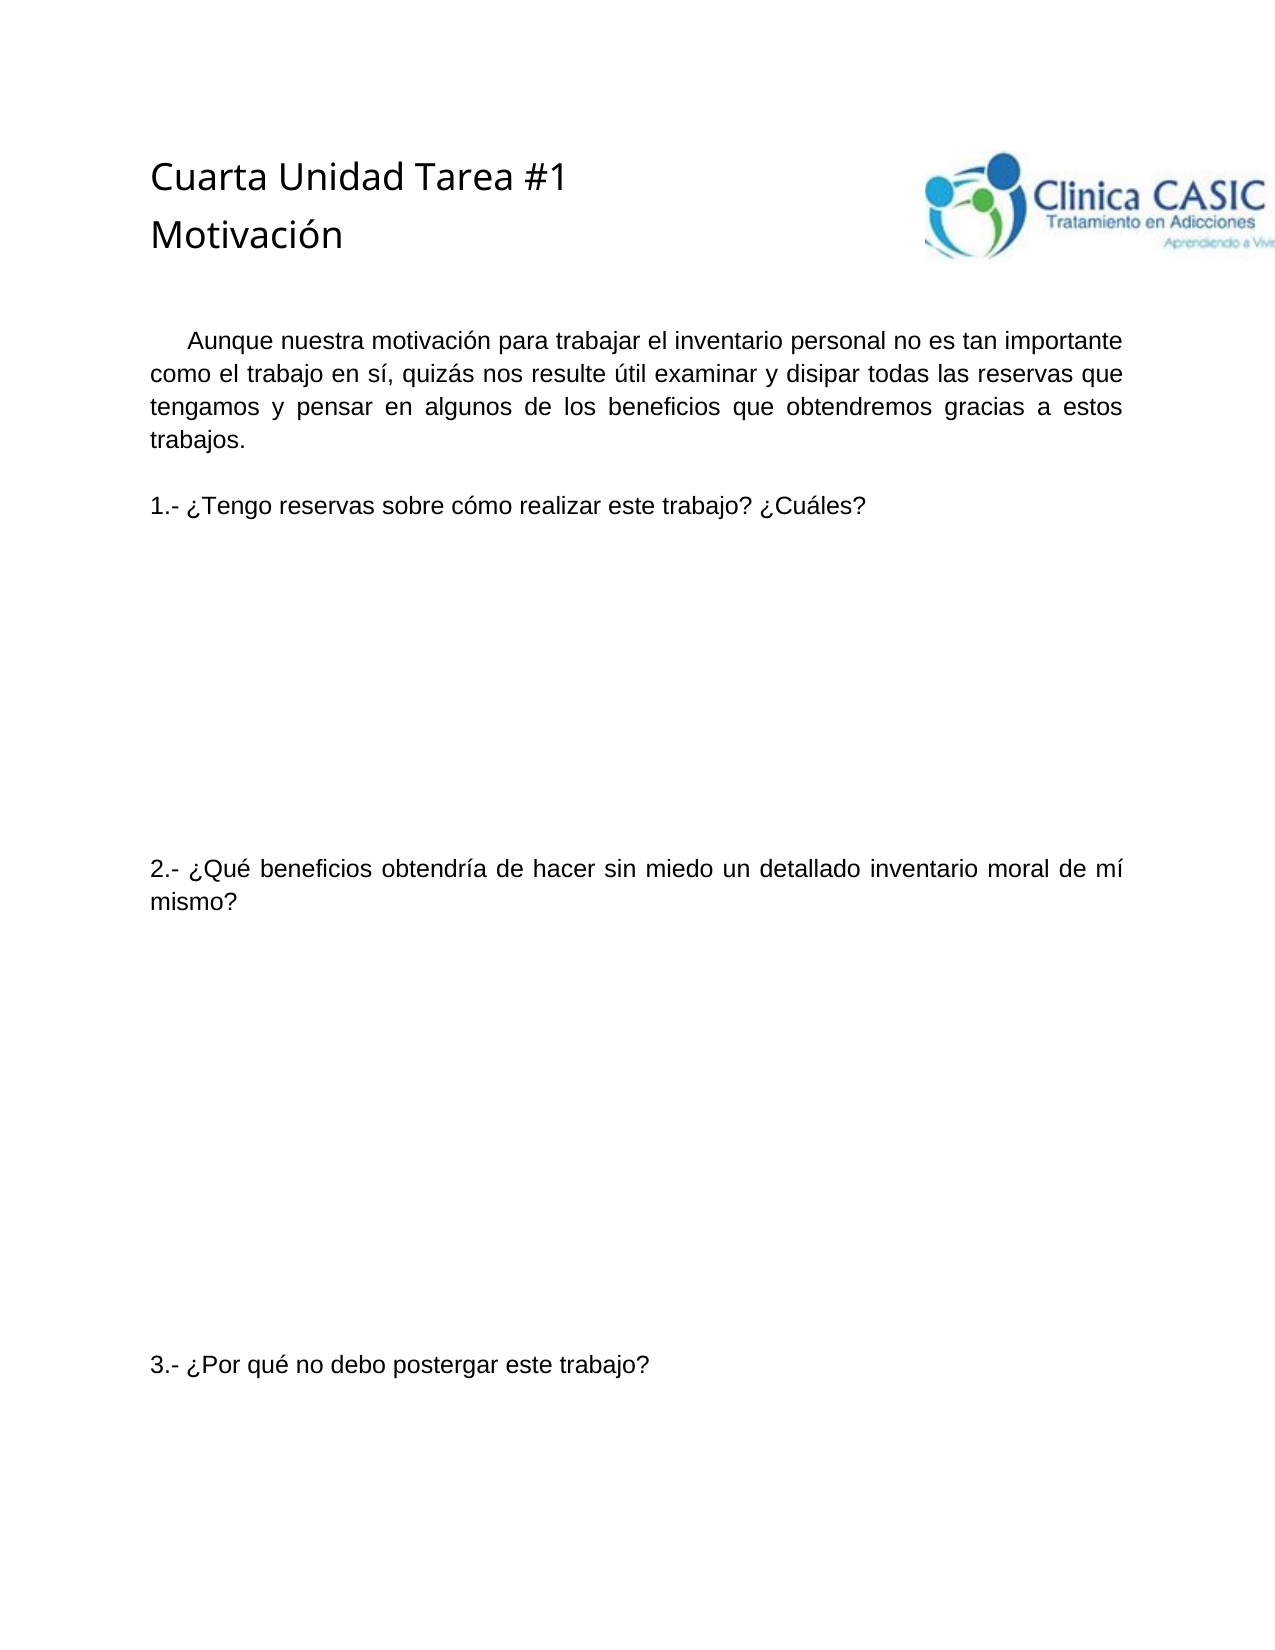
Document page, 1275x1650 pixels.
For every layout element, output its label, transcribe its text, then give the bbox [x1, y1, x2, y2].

list Motivación [150, 209, 925, 260]
list 2.- ¿Qué beneficios obtendría de hacer sin miedo un detallado inventario moral de mí mismo? [150, 854, 1125, 916]
picture [925, 150, 1275, 263]
list Aunque nuestra motivación para trabajar el inventario personal no es tan importante como el trabajo en sí, quizás nos resulte útil examinar y disipar todas las reservas que tengamos y pensar en algunos de los beneficios que obtendremos gracias a estos trabajos. [150, 326, 1125, 454]
list 1.- ¿Tengo reservas sobre cómo realizar este trabajo? ¿Cuáles? [150, 491, 1125, 520]
list Cuarta Unidad Tarea #1 [150, 150, 925, 201]
list 3.- ¿Por qué no debo postergar este trabajo? [150, 1349, 1125, 1378]
